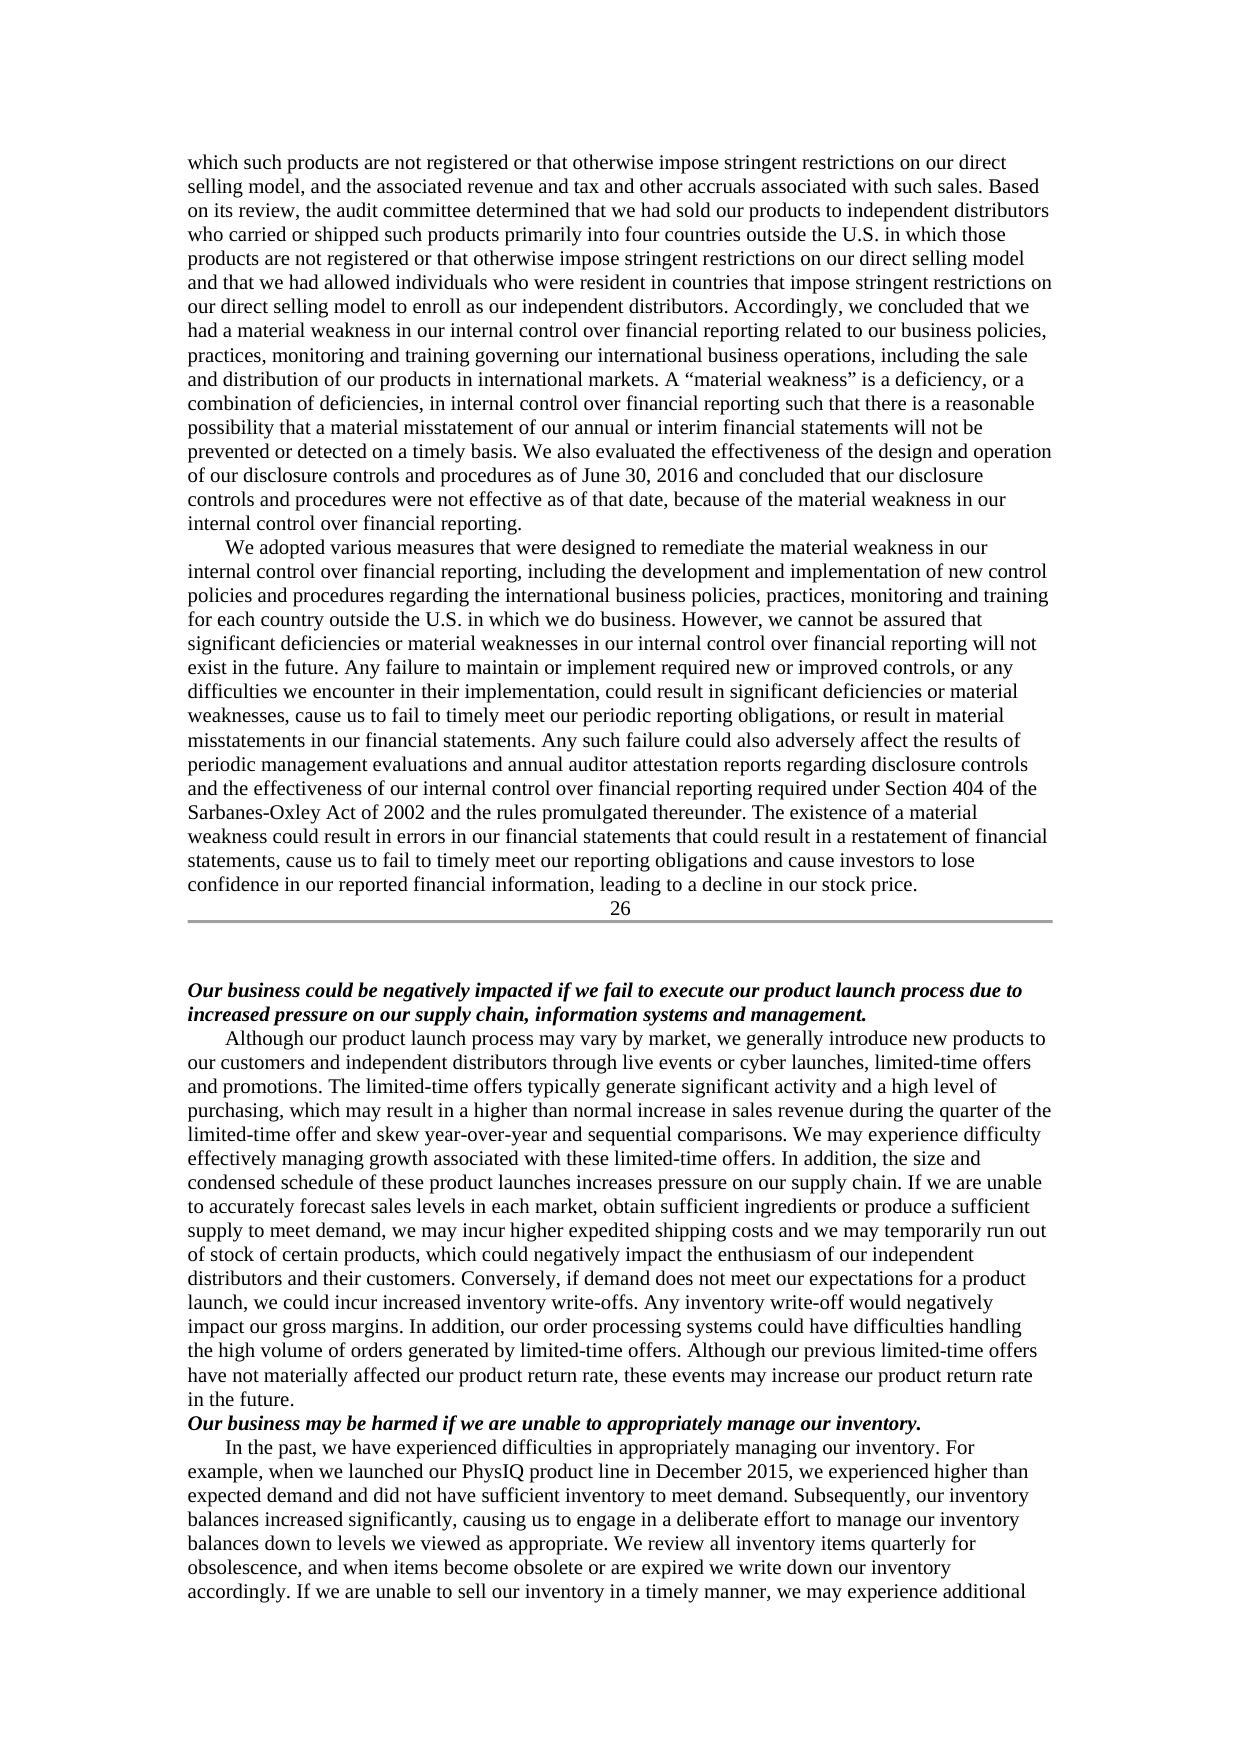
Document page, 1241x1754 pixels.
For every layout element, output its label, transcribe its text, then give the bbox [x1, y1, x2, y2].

text Our business could be negatively impacted if we fail to execute our product launch process due to increased pressure on our supply chain, information systems and management. [187, 977, 1053, 1026]
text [187, 1435, 1053, 1603]
text We adopted various measures that were designed to remediate the material weakness in our internal control over financial reporting, including the development and implementation of new control policies and procedures regarding the international business policies, practices, monitoring and training for each country outside the U.S. in which we do business. However, we cannot be assured that significant deficiencies or material weaknesses in our internal control over financial reporting will not exist in the future. Any failure to maintain or implement required new or improved controls, or any difficulties we encounter in their implementation, could result in significant deficiencies or material weaknesses, cause us to fail to timely meet our periodic reporting obligations, or result in material misstatements in our financial statements. Any such failure could also adversely affect the results of periodic management evaluations and annual auditor attestation reports regarding disclosure controls and the effectiveness of our internal control over financial reporting required under Section 404 of the Sarbanes-Oxley Act of 2002 and the rules promulgated thereunder. The existence of a material weakness could result in errors in our financial statements that could result in a restatement of financial statements, cause us to fail to timely meet our reporting obligations and cause investors to lose confidence in our reported financial information, leading to a decline in our stock price. [187, 535, 1053, 896]
text Although our product launch process may vary by market, we generally introduce new products to our customers and independent distributors through live events or cyber launches, limited-time offers and promotions. The limited-time offers typically generate significant activity and a high level of purchasing, which may result in a higher than normal increase in sales revenue during the quarter of the limited-time offer and skew year-over-year and sequential comparisons. We may experience difficulty effectively managing growth associated with these limited-time offers. In addition, the size and condensed schedule of these product launches increases pressure on our supply chain. If we are unable to accurately forecast sales levels in each market, obtain sufficient ingredients or produce a sufficient supply to meet demand, we may incur higher expedited shipping costs and we may temporarily run out of stock of certain products, which could negatively impact the enthusiasm of our independent distributors and their customers. Conversely, if demand does not meet our expectations for a product launch, we could incur increased inventory write-offs. Any inventory write-off would negatively impact our gross margins. In addition, our order processing systems could have difficulties handling the high volume of orders generated by limited-time offers. Although our previous limited-time offers have not materially affected our product return rate, these events may increase our product return rate in the future. [187, 1026, 1053, 1411]
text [187, 150, 1053, 535]
text 26 [187, 896, 1053, 920]
text Our business may be harmed if we are unable to appropriately manage our inventory. [187, 1411, 1053, 1435]
